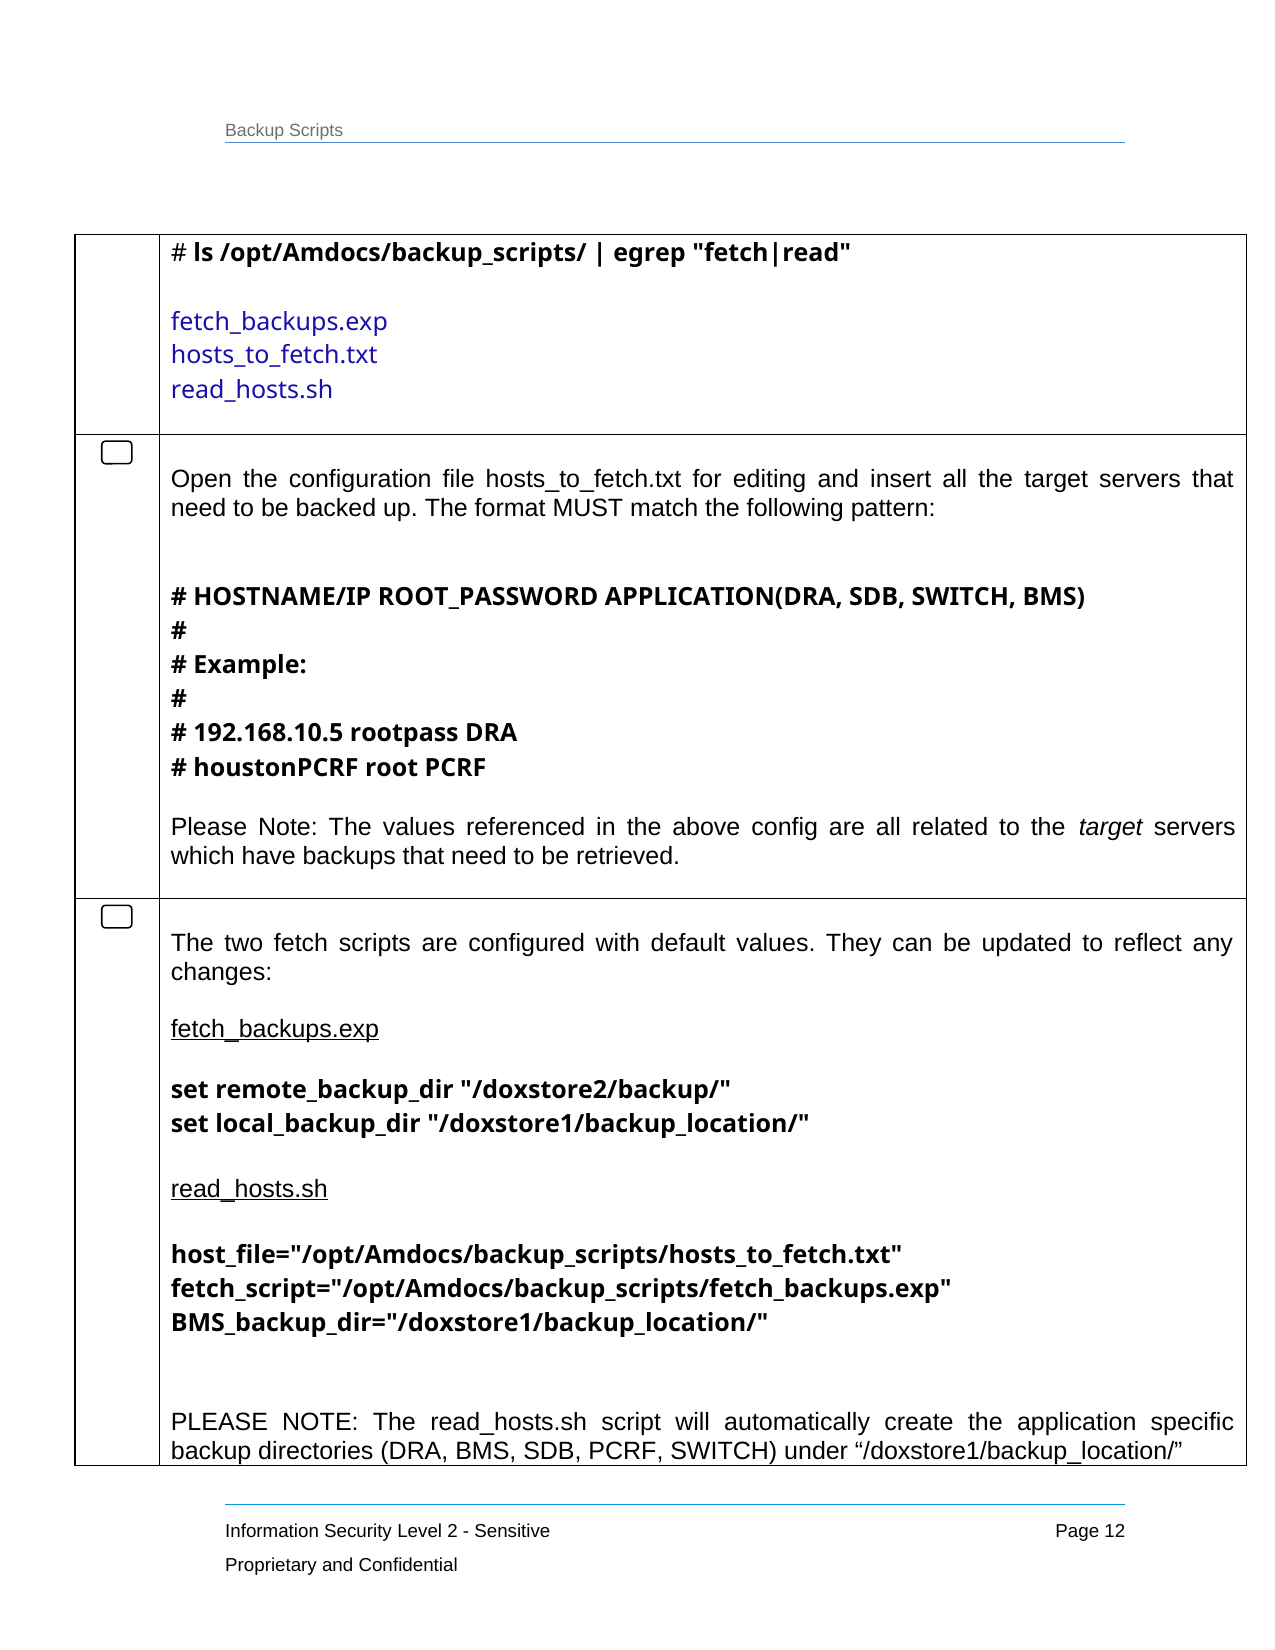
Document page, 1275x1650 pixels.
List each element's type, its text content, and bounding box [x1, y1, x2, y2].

table_cell Open the configuration file hosts_to_fetch.txt for editing and insert all the target servers that need to be backed up. The format MUST match the following pattern: # HOSTNAME/IP ROOT_PASSWORD APPLICATION(DRA, SDB, SWITCH, BMS) # # Example: # # 192.168.10.5 rootpass DRA # houstonPCRF root PCRF Please Note: The values referenced in the above config are all related to the target servers which have backups that need to be retrieved. [160, 435, 1246, 898]
table_cell [76, 899, 159, 1464]
table_cell [76, 235, 159, 434]
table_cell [160, 235, 1246, 434]
table_cell [76, 435, 159, 898]
table_cell The two fetch scripts are configured with default values. They can be updated to reflect any changes: fetch_backups.exp set remote_backup_dir "/doxstore2/backup/" set local_backup_dir "/doxstore1/backup_location/" read_hosts.sh host_file="/opt/Amdocs/backup_scripts/hosts_to_fetch.txt" fetch_script="/opt/Amdocs/backup_scripts/fetch_backups.exp" BMS_backup_dir="/doxstore1/backup_location/" PLEASE NOTE: The read_hosts.sh script will automatically create the application specific backup directories (DRA, BMS, SDB, PCRF, SWITCH) under “/doxstore1/backup_location/” [160, 899, 1246, 1464]
